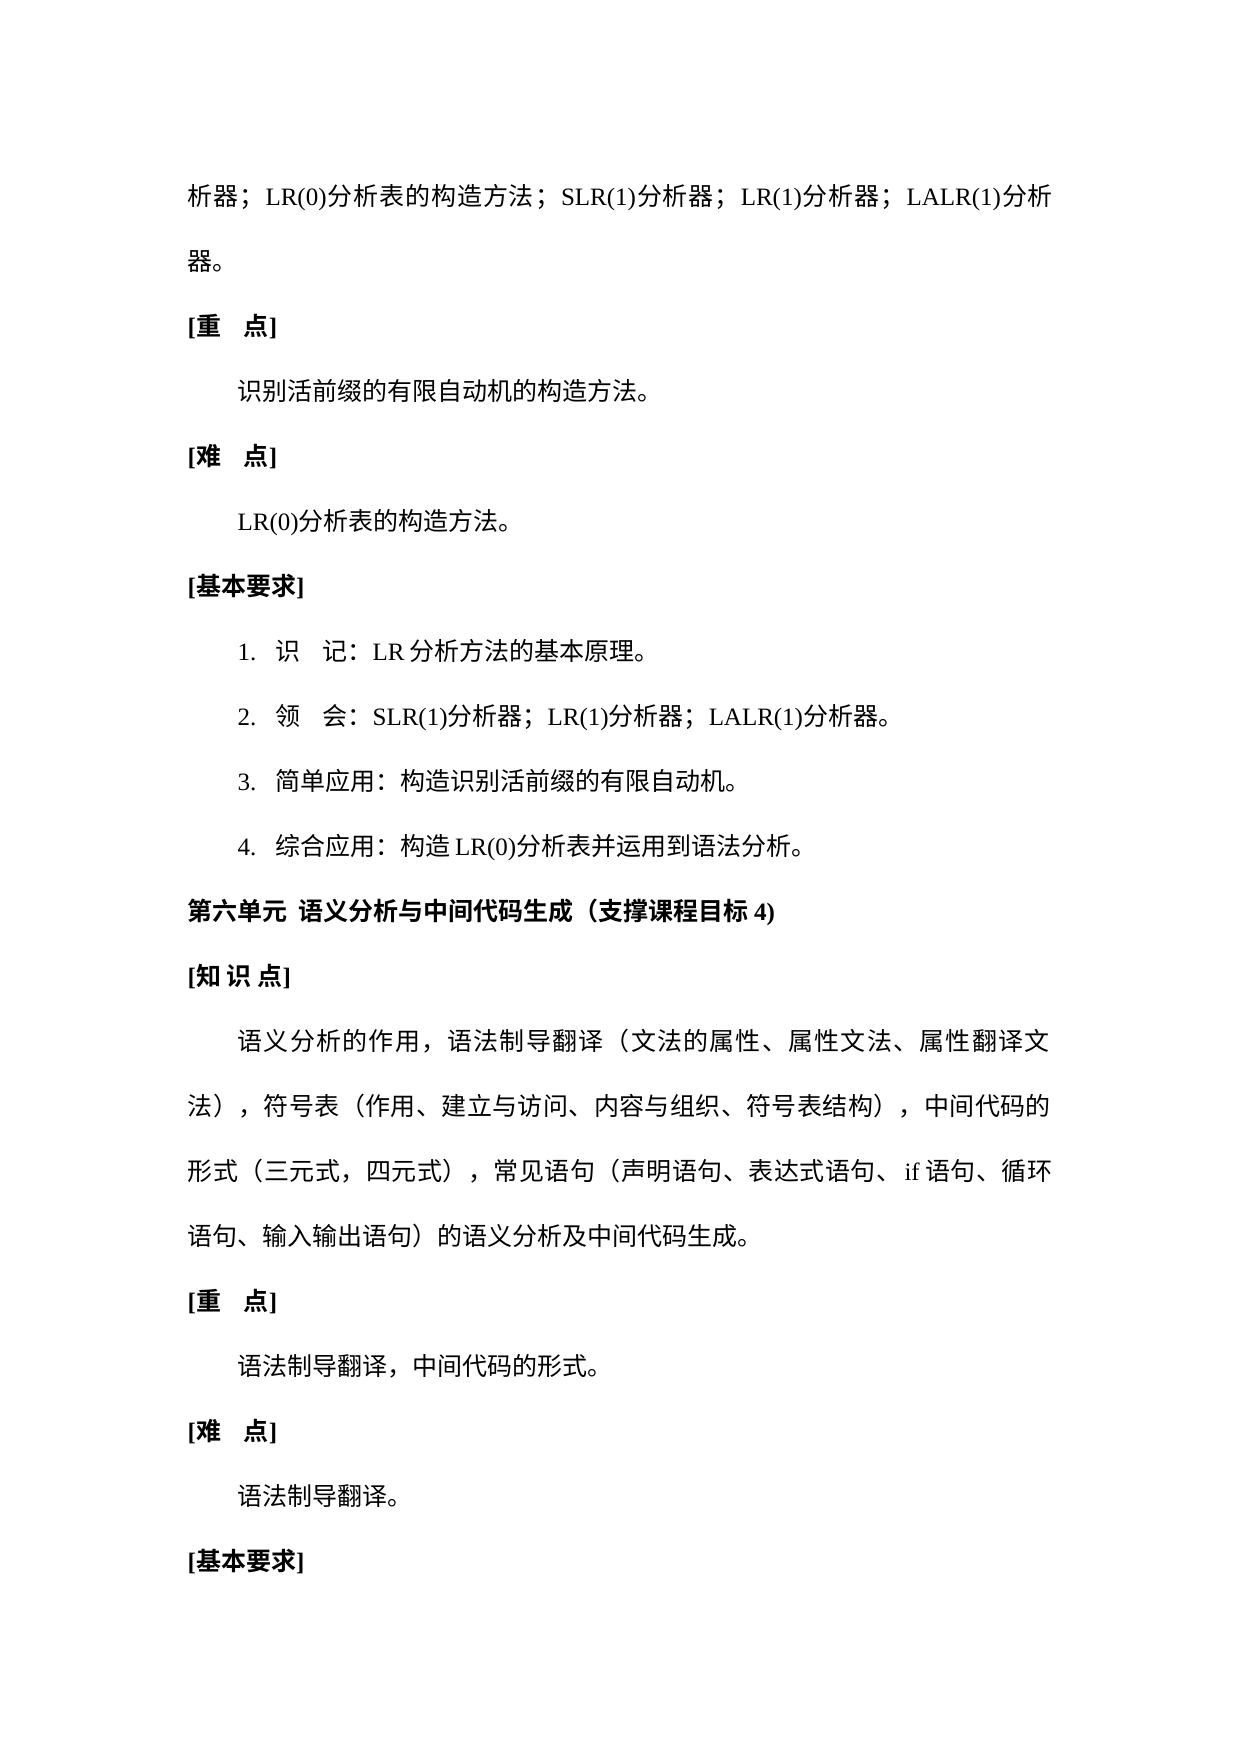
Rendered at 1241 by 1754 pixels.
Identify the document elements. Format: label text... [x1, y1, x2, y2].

text [基本要求] [187, 552, 1053, 617]
text 语法制导翻译，中间代码的形式。 [187, 1332, 1053, 1397]
text [难 点] [187, 1397, 1053, 1462]
text 语法制导翻译。 [187, 1462, 1053, 1527]
text 识别活前缀的有限自动机的构造方法。 [187, 357, 1053, 422]
list 识 记：LR分析方法的基本原理。 [187, 617, 1053, 682]
text [基本要求] [187, 1527, 1053, 1592]
text [难 点] [187, 422, 1053, 487]
list 领 会：SLR(1)分析器；LR(1)分析器；LALR(1)分析器。 [187, 682, 1053, 747]
text LR(0)分析表的构造方法。 [187, 487, 1053, 552]
text [重 点] [187, 1267, 1053, 1332]
text [重 点] [187, 292, 1053, 357]
text 第六单元 语义分析与中间代码生成（支撑课程目标4) [187, 877, 1053, 942]
text 语义分析的作用，语法制导翻译（文法的属性、属性文法、属性翻译文法），符号表（作用、建立与访问、内容与组织、符号表结构），中间代码的形式（三元式，四元式），常见语句（声明语句、表达式语句、if语句、循环语句、输入输出语句）的语义分析及中间代码生成。 [187, 1007, 1053, 1267]
text [知 识 点] [187, 942, 1053, 1007]
list 综合应用：构造LR(0)分析表并运用到语法分析。 [187, 812, 1053, 877]
list 简单应用：构造识别活前缀的有限自动机。 [187, 747, 1053, 812]
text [187, 162, 1053, 292]
